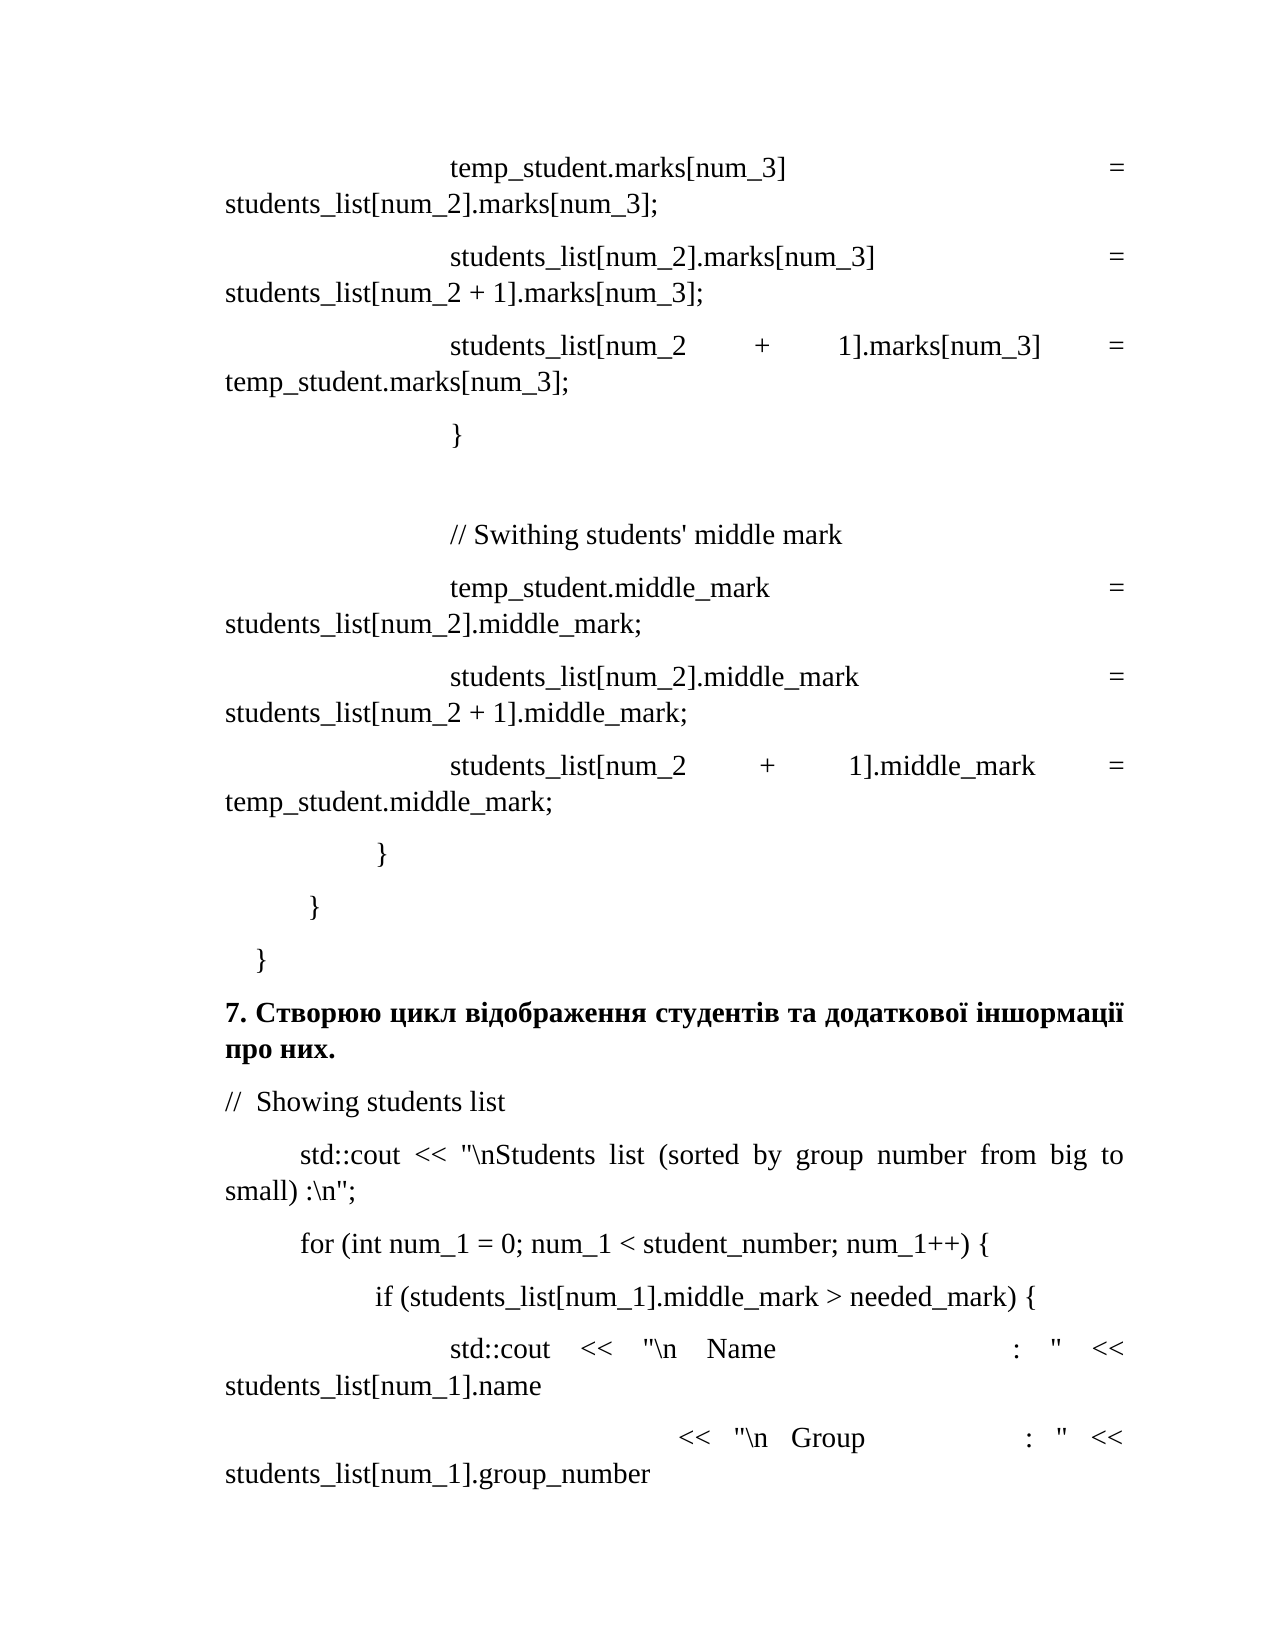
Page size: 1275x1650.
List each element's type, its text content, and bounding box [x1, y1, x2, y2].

text } [225, 942, 1125, 976]
text if (students_list[num_1].middle_mark > needed_mark) { [225, 1279, 1125, 1312]
text for (int num_1 = 0; num_1 < student_number; num_1++) { [225, 1226, 1125, 1259]
text temp_student.middle_mark = students_list[num_2].middle_mark; [225, 570, 1125, 639]
text std::cout << "\n Name : " << students_list[num_1].name [225, 1331, 1125, 1401]
text << "\n Group : " << students_list[num_1].group_number [225, 1420, 1125, 1490]
text } [225, 417, 1125, 450]
text students_list[num_2 + 1].middle_mark = temp_student.middle_mark; [225, 748, 1125, 817]
text 7. Створюю цикл відображення студентів та додаткової іншормації про них. [225, 995, 1125, 1065]
text temp_student.marks[num_3] = students_list[num_2].marks[num_3]; [225, 150, 1125, 220]
text students_list[num_2].marks[num_3] = students_list[num_2 + 1].marks[num_3]; [225, 239, 1125, 309]
text students_list[num_2].middle_mark = students_list[num_2 + 1].middle_mark; [225, 659, 1125, 728]
text // Swithing students' middle mark [225, 517, 1125, 551]
text students_list[num_2 + 1].marks[num_3] = temp_student.marks[num_3]; [225, 328, 1125, 398]
text } [225, 837, 1125, 870]
text std::cout << "\nStudents list (sorted by group number from big to small) :\n"; [225, 1137, 1125, 1207]
text // Showing students list [225, 1084, 1125, 1118]
text } [225, 889, 1125, 923]
